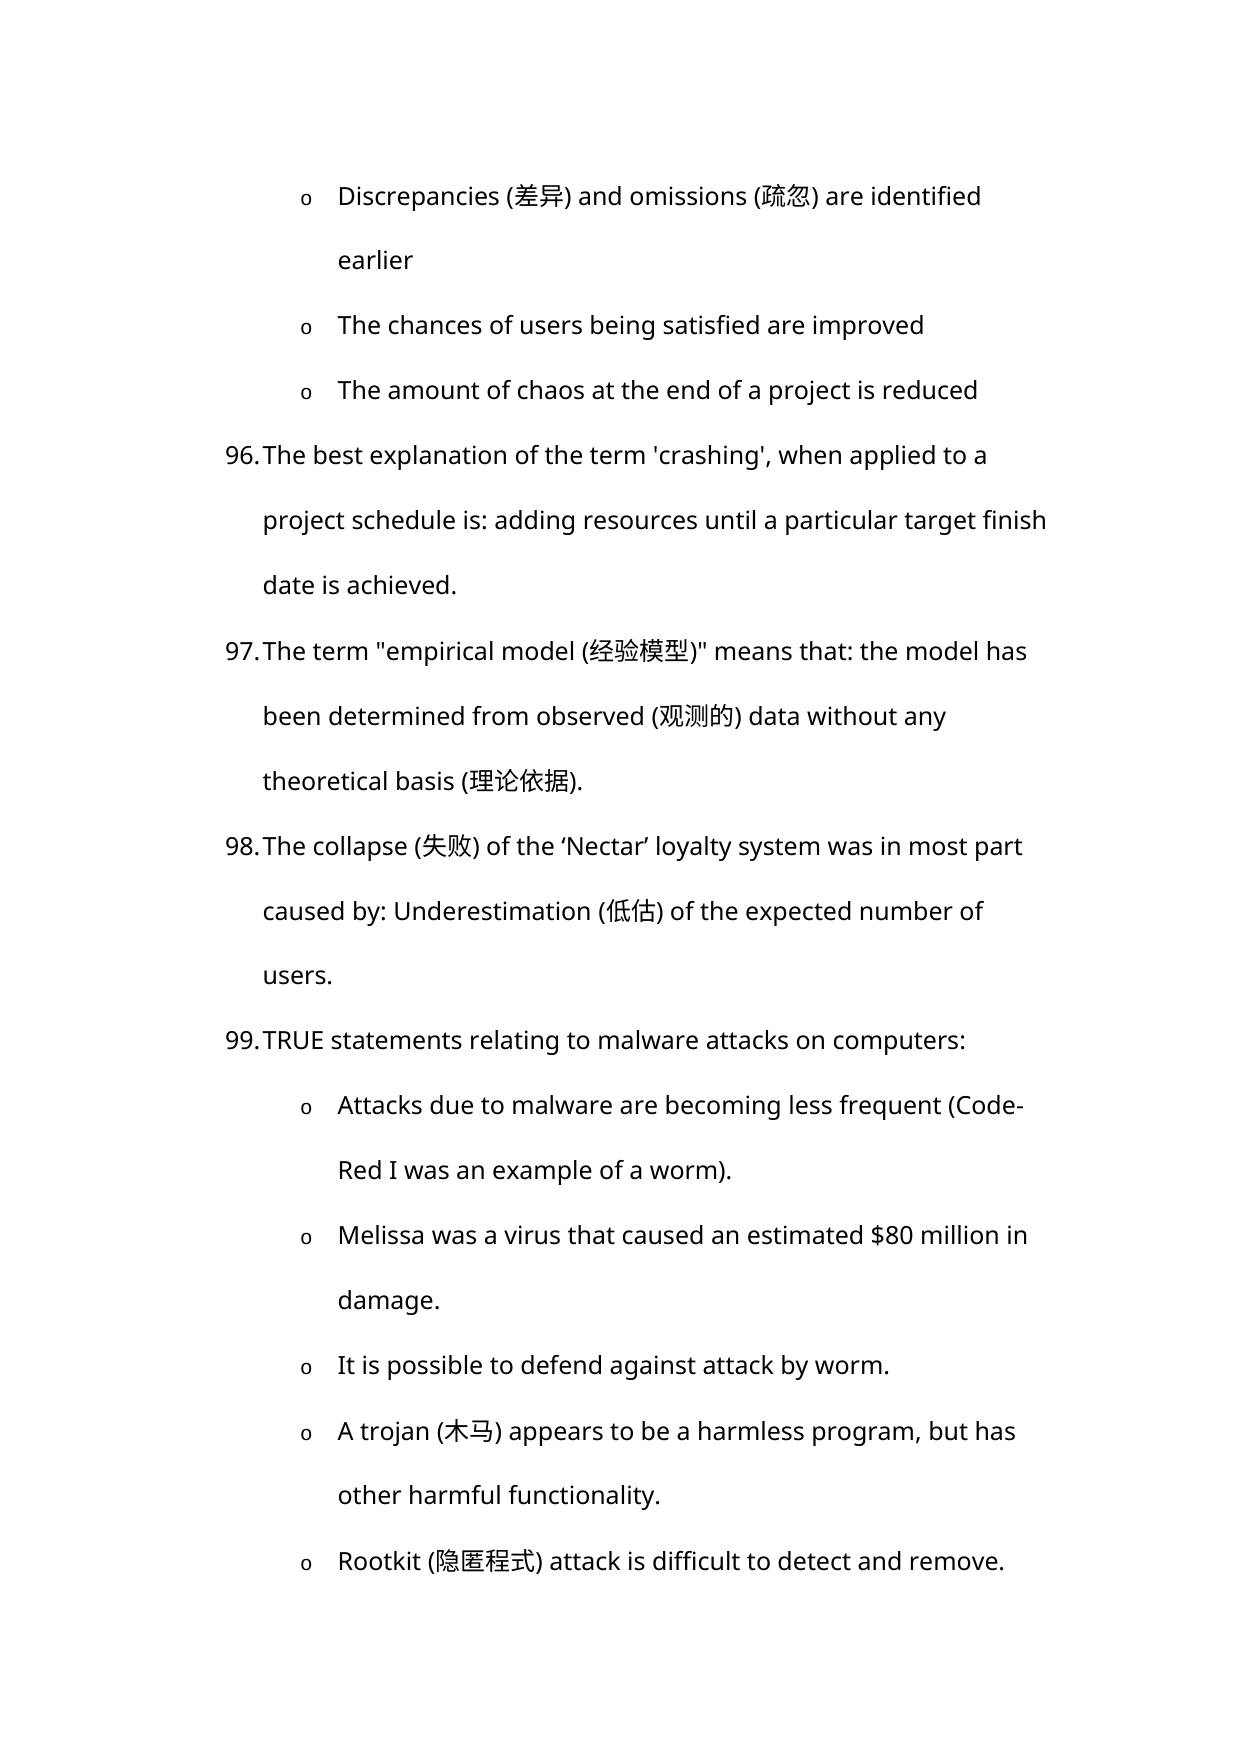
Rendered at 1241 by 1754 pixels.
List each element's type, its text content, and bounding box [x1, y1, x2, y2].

list Discrepancies (差异) and omissions (疏忽) are identified earlier [300, 162, 1053, 292]
list The amount of chaos at the end of a project is reduced [300, 357, 1053, 422]
list The best explanation of the term 'crashing', when applied to a project schedule is: adding resources until a particular target finish date is achieved. [225, 422, 1053, 617]
list The chances of users being satisfied are improved [300, 292, 1053, 357]
list Attacks due to malware are becoming less frequent (Code-Red I was an example of a worm). [300, 1072, 1053, 1202]
list Melissa was a virus that caused an estimated $80 million in damage. [300, 1202, 1053, 1332]
list The term "empirical model (经验模型)" means that: the model has been determined from observed (观测的) data without any theoretical basis (理论依据). [225, 617, 1053, 812]
list It is possible to defend against attack by worm. [300, 1332, 1053, 1397]
list Rootkit (隐匿程式) attack is difficult to detect and remove. [300, 1527, 1053, 1592]
list A trojan (木马) appears to be a harmless program, but has other harmful functionality. [300, 1397, 1053, 1527]
list TRUE statements relating to malware attacks on computers: [225, 1007, 1053, 1072]
list The collapse (失败) of the ‘Nectar’ loyalty system was in most part caused by: Underestimation (低估) of the expected number of users. [225, 812, 1053, 1007]
